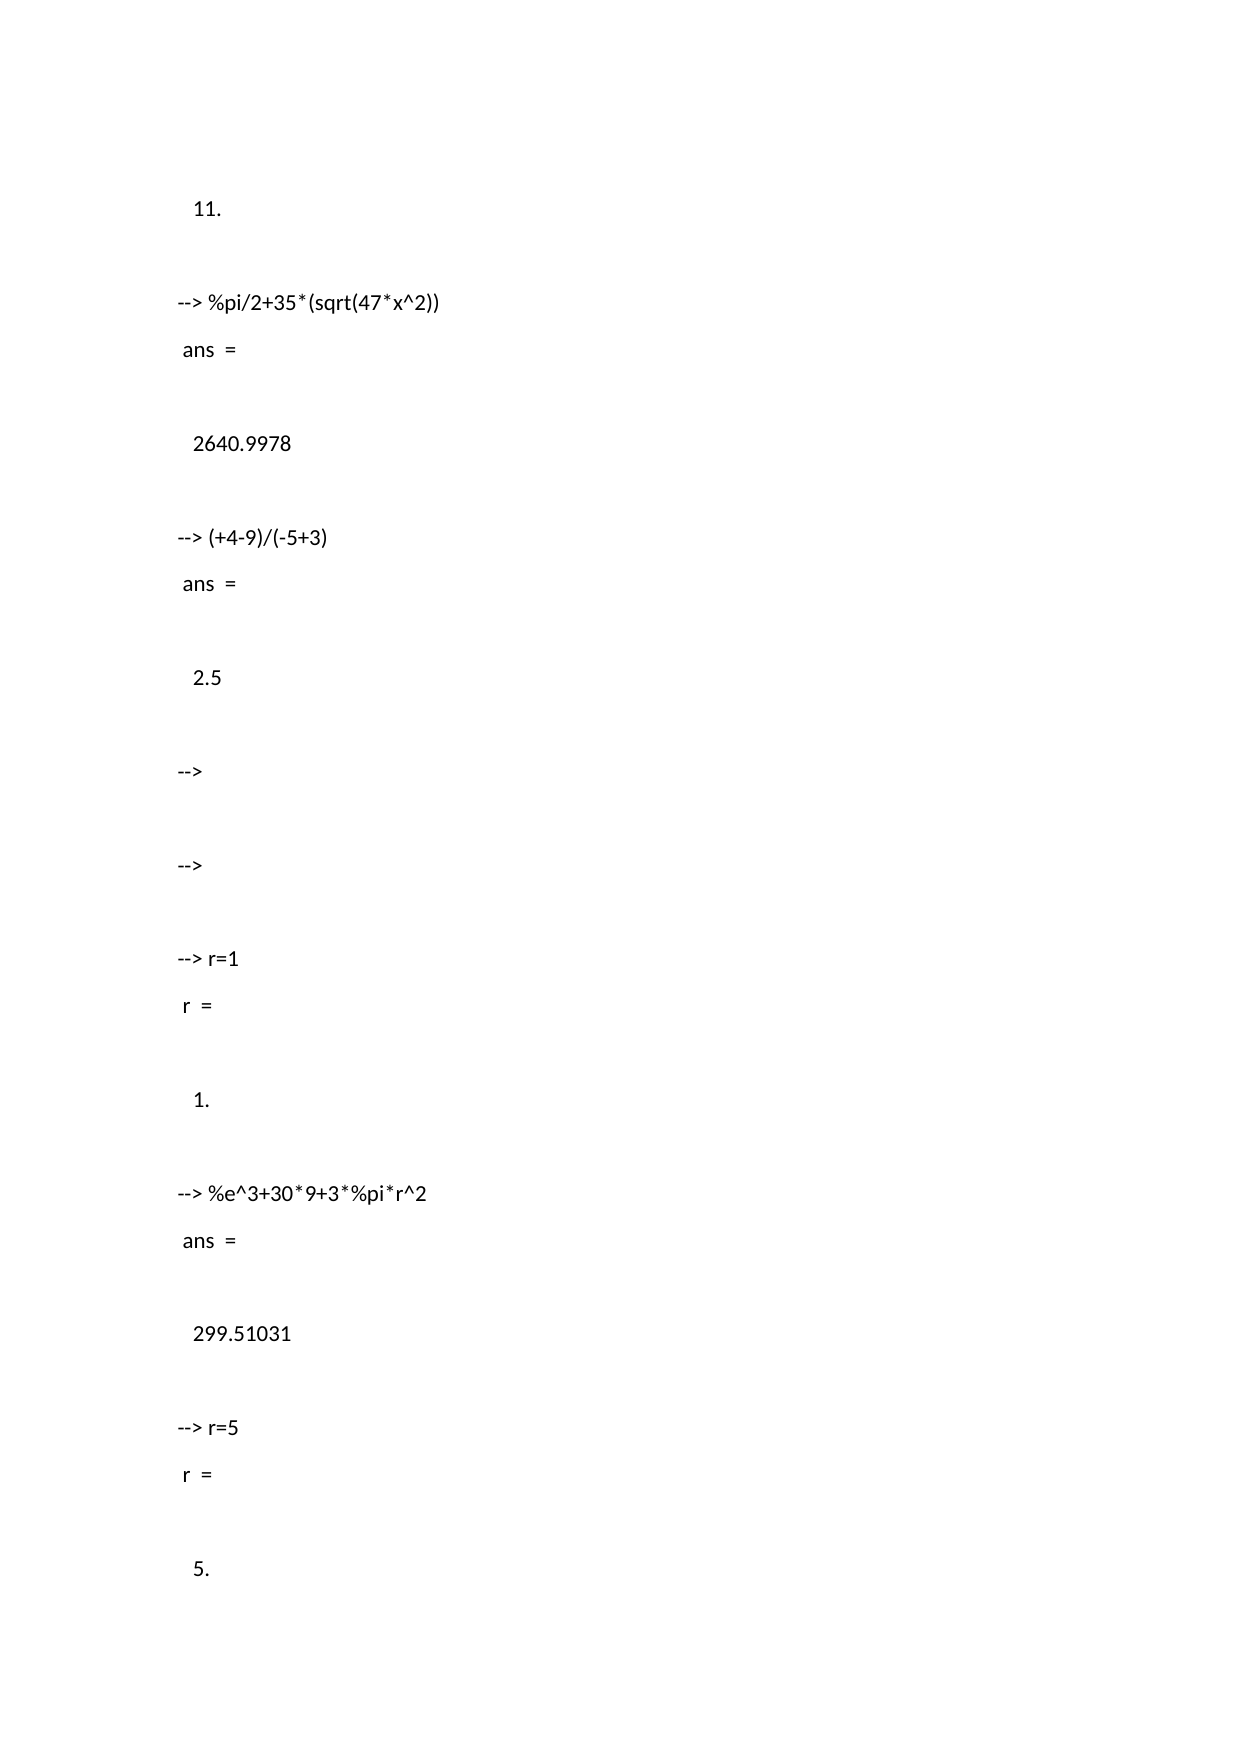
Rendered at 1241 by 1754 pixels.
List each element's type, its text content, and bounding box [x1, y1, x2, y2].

text --> %pi/2+35*(sqrt(47*x^2)) [177, 288, 1063, 316]
text --> r=1 [177, 944, 1063, 972]
text ans = [177, 335, 1063, 363]
text 1. [177, 1085, 1063, 1113]
text --> [177, 757, 1063, 785]
text r = [177, 991, 1063, 1019]
text ans = [177, 1226, 1063, 1254]
text 299.51031 [177, 1319, 1063, 1347]
text ans = [177, 569, 1063, 597]
text 5. [177, 1554, 1063, 1582]
text 2640.9978 [177, 429, 1063, 457]
text --> (+4-9)/(-5+3) [177, 523, 1063, 551]
text --> %e^3+30*9+3*%pi*r^2 [177, 1179, 1063, 1207]
text --> [177, 851, 1063, 879]
text 2.5 [177, 663, 1063, 691]
text 11. [177, 194, 1063, 222]
text --> r=5 [177, 1413, 1063, 1441]
text r = [177, 1460, 1063, 1488]
